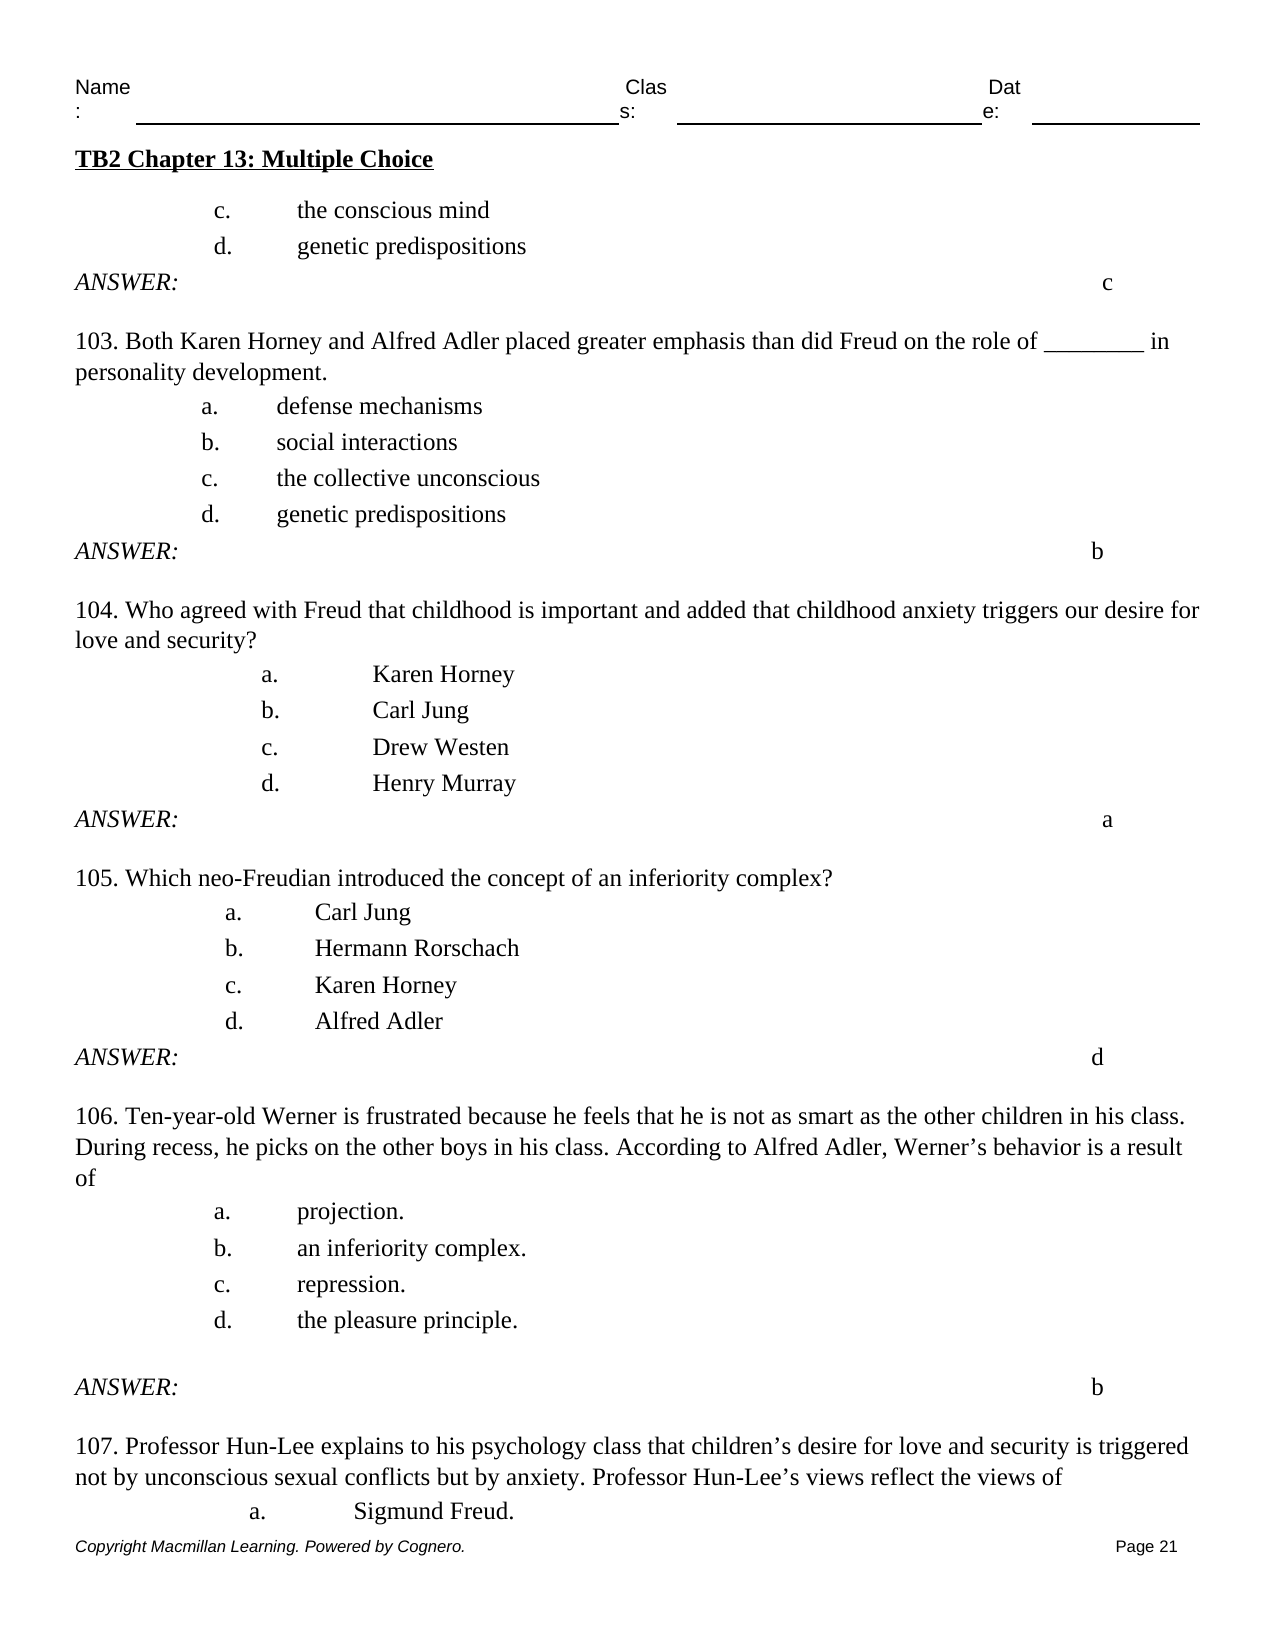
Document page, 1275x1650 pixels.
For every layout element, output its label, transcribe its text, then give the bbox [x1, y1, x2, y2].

table_header 105. Which neo-Freudian introduced the concept of an inferiority complex? [75, 863, 1200, 1074]
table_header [75, 1431, 1200, 1529]
table_header 104. Who agreed with Freud that childhood is important and added that childhood anxiety triggers our desire for love and security? [75, 595, 1200, 836]
table_header 106. Ten-year-old Werner is frustrated because he feels that he is not as smart as the other children in his class. During recess, he picks on the other boys in his class. According to Alfred Adler, Werner’s behavior is a result of [75, 1101, 1200, 1404]
table_header 103. Both Karen Horney and Alfred Adler placed greater emphasis than did Freud on the role of ________ in personality development. [75, 326, 1200, 568]
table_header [75, 192, 1200, 299]
